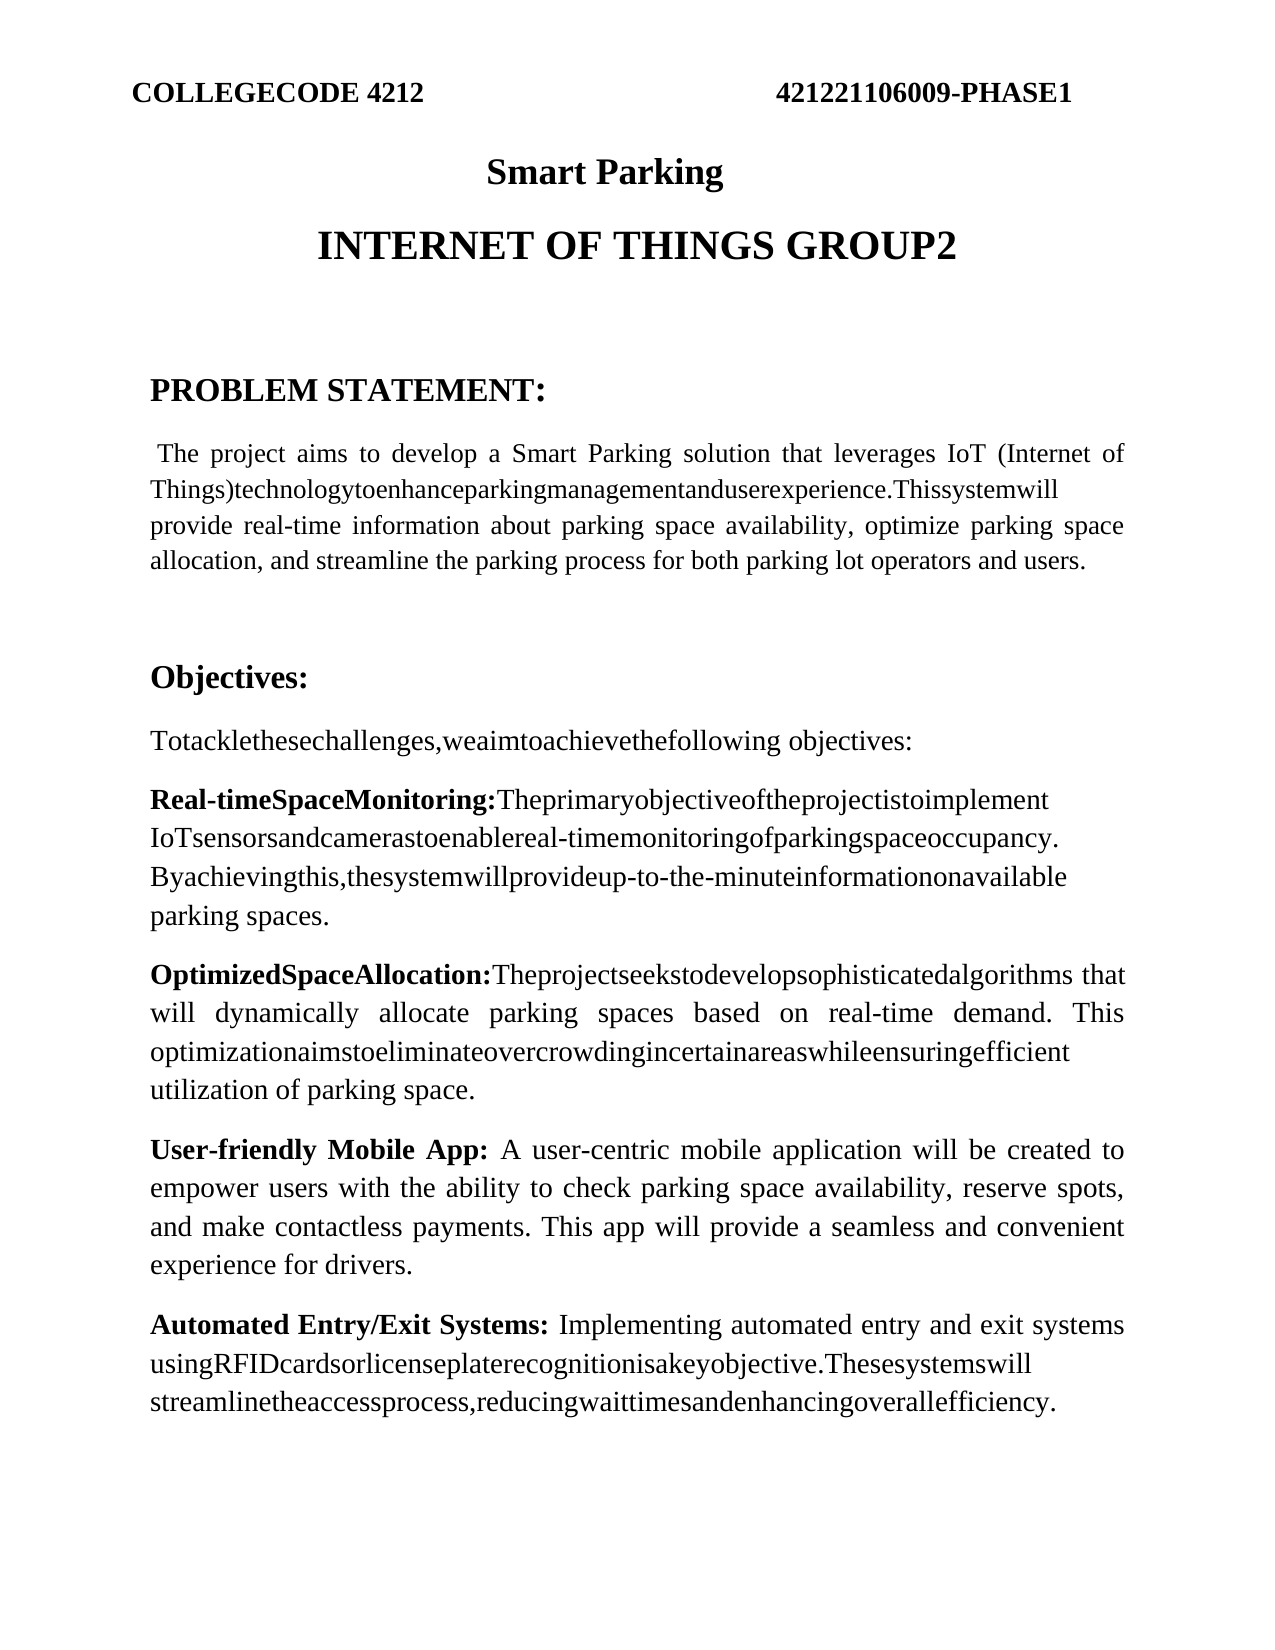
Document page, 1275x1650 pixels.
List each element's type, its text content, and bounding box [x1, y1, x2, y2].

text User-friendly Mobile App: A user-centric mobile application will be created to empower users with the ability to check parking space availability, reserve spots, and make contactless payments. This app will provide a seamless and convenient experience for drivers. [150, 1132, 1125, 1281]
text The project aims to develop a Smart Parking solution that leverages IoT (Internet of Things)technologytoenhanceparkingmanagementanduserexperience.Thissystemwill provide real-time information about parking space availability, optimize parking space allocation, and streamline the parking process for both parking lot operators and users. [150, 437, 1125, 576]
text Real-timeSpaceMonitoring:Theprimaryobjectiveoftheprojectistoimplement IoTsensorsandcamerastoenablereal-timemonitoringofparkingspaceoccupancy. Byachievingthis,thesystemwillprovideup-to-the-minuteinformationonavailable parking spaces. [150, 782, 1126, 931]
text Totacklethesechallenges,weaimtoachievethefollowing objectives: [150, 723, 1137, 756]
subtitle PROBLEM STATEMENT: [150, 367, 1137, 410]
title INTERNET OF THINGS GROUP2 [139, 220, 1135, 268]
subtitle Objectives: [150, 658, 1137, 696]
text OptimizedSpaceAllocation:Theprojectseekstodevelopsophisticatedalgorithms that will dynamically allocate parking spaces based on real-time demand. This optimizationaimstoeliminateovercrowdingincertainareaswhileensuringefficient utilization of parking space. [150, 957, 1126, 1106]
text Automated Entry/Exit Systems: Implementing automated entry and exit systems usingRFIDcardsorlicenseplaterecognitionisakeyobjective.Thesesystemswill streamlinetheaccessprocess,reducingwaittimesandenhancingoverallefficiency. [150, 1307, 1125, 1418]
text Smart Parking [139, 150, 1070, 193]
